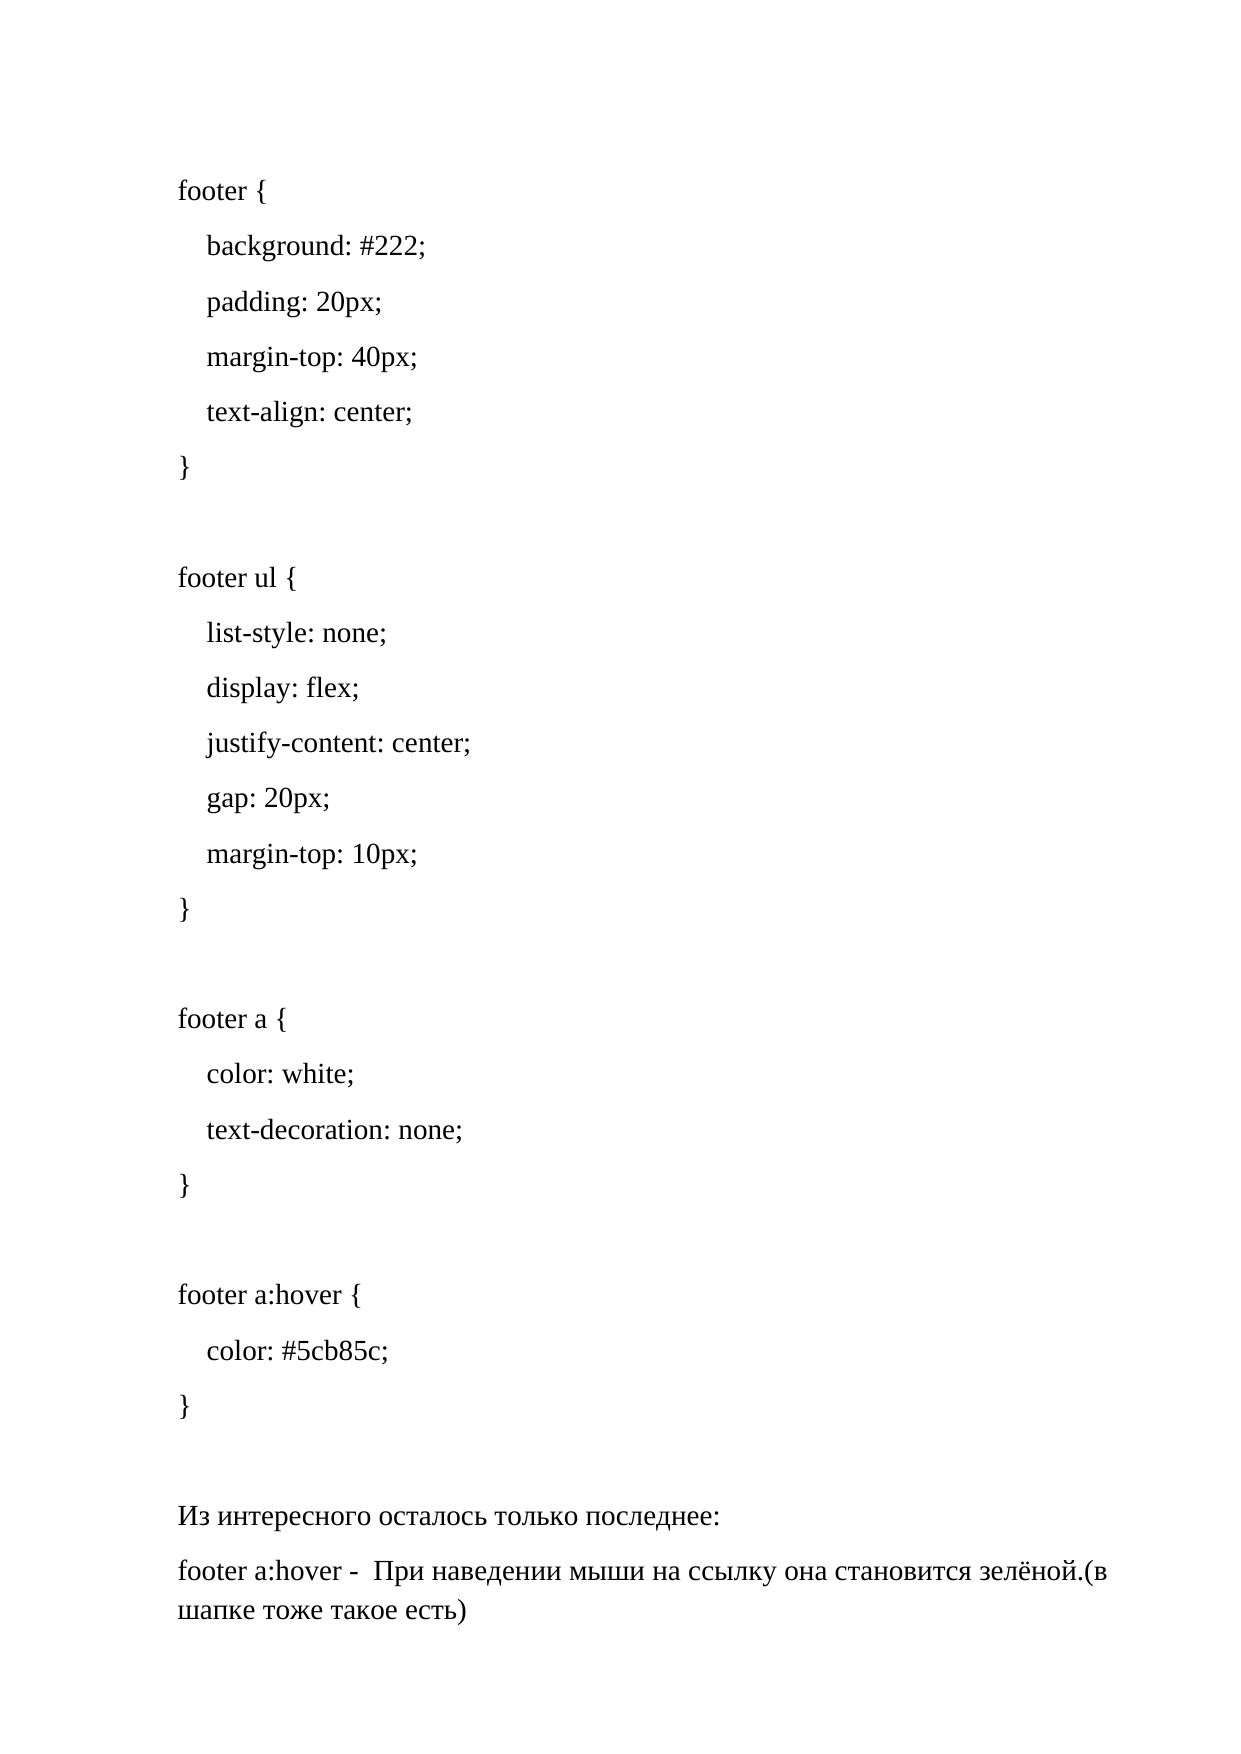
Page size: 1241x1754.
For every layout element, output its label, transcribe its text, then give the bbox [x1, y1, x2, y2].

text list-style: none; [177, 615, 1152, 648]
text footer { [177, 173, 1152, 207]
text margin-top: 40px; [177, 339, 1152, 372]
text text-align: center; [177, 394, 1152, 428]
text footer a { [177, 1001, 1152, 1035]
text display: flex; [177, 670, 1152, 704]
text Из интересного осталось только последнее: [177, 1498, 1152, 1532]
text gap: 20px; [177, 781, 1152, 814]
text margin-top: 10px; [177, 836, 1152, 869]
text color: white; [177, 1057, 1152, 1090]
text padding: 20px; [177, 284, 1152, 317]
text footer a:hover - При наведении мыши на ссылку она становится зелёной.(в шапке тоже такое есть) [177, 1553, 1152, 1626]
text } [177, 1388, 1152, 1421]
text } [177, 449, 1152, 483]
text background: #222; [177, 228, 1152, 262]
text color: #5cb85c; [177, 1333, 1152, 1366]
text } [177, 891, 1152, 924]
text justify-content: center; [177, 725, 1152, 759]
text text-decoration: none; [177, 1112, 1152, 1145]
text footer ul { [177, 560, 1152, 593]
text } [177, 1167, 1152, 1201]
text footer a:hover { [177, 1277, 1152, 1311]
